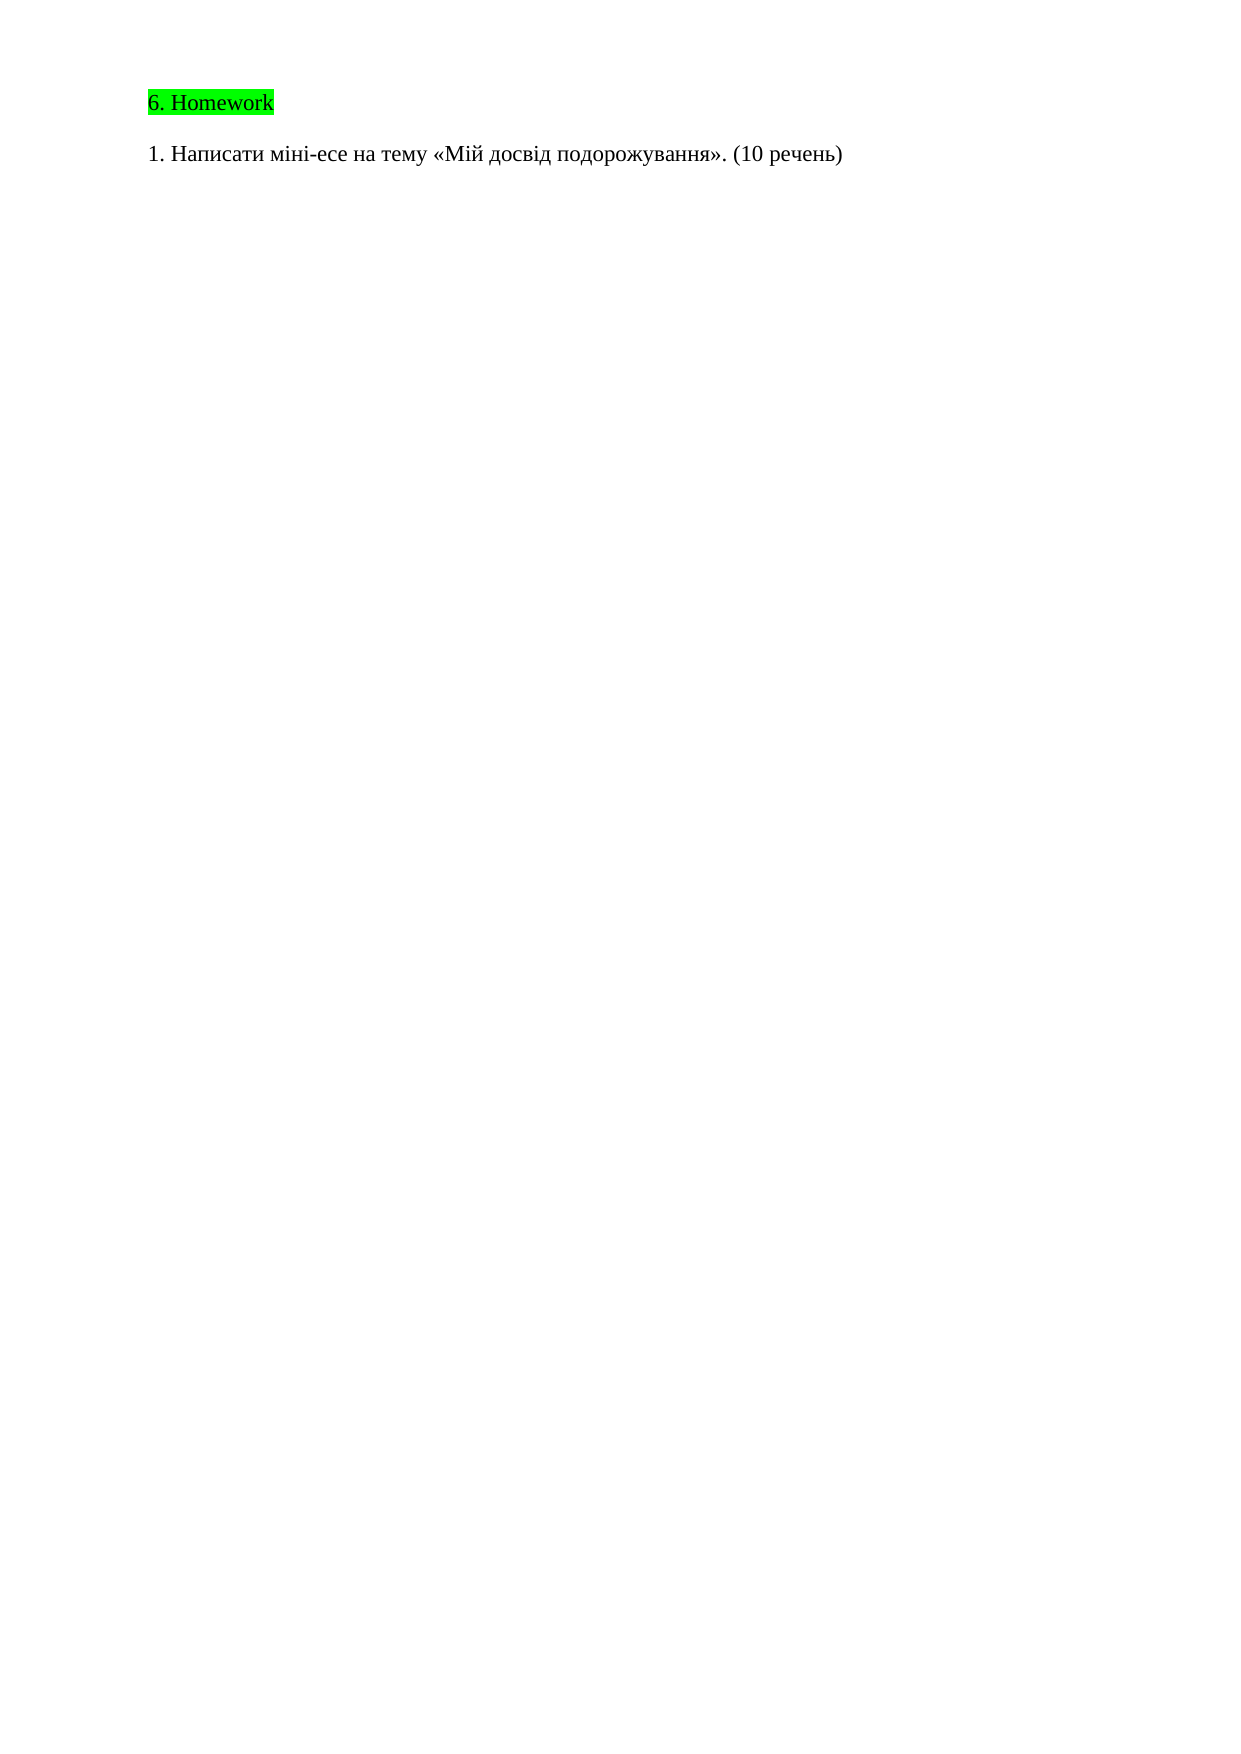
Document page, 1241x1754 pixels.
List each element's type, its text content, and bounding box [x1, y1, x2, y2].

text 6. Homework [148, 88, 1152, 115]
text 1. Написати міні-есе на тему «Мій досвід подорожування». (10 речень) [148, 139, 1152, 166]
